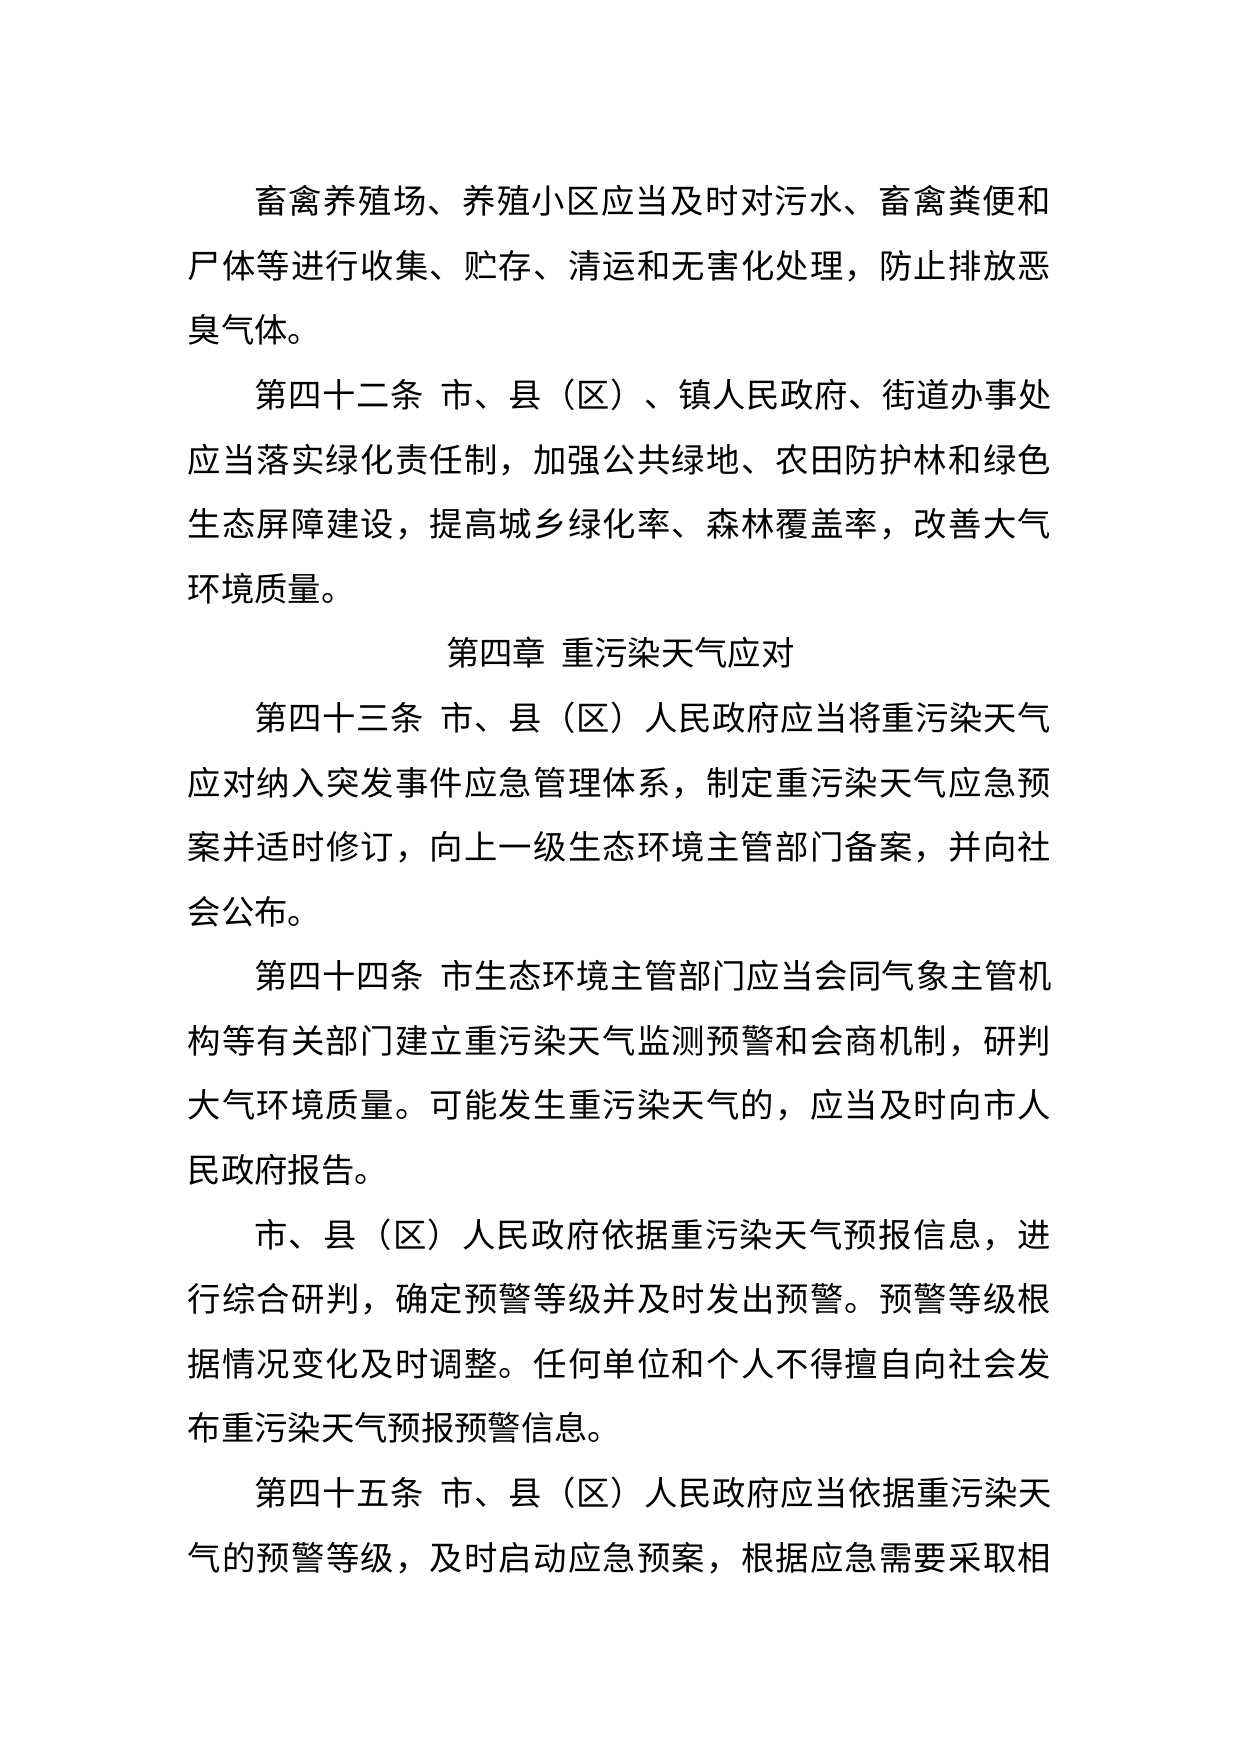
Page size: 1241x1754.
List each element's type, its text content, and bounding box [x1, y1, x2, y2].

text 第四章 重污染天气应对 [187, 614, 1053, 679]
text 第四十三条 市、县（区）人民政府应当将重污染天气应对纳入突发事件应急管理体系，制定重污染天气应急预案并适时修订，向上一级生态环境主管部门备案，并向社会公布。 [187, 679, 1053, 937]
text 市、县（区）人民政府依据重污染天气预报信息，进行综合研判，确定预警等级并及时发出预警。预警等级根据情况变化及时调整。任何单位和个人不得擅自向社会发布重污染天气预报预警信息。 [187, 1195, 1053, 1454]
text 畜禽养殖场、养殖小区应当及时对污水、畜禽粪便和尸体等进行收集、贮存、清运和无害化处理，防止排放恶臭气体。 [187, 162, 1053, 356]
text 第四十二条 市、县（区）、镇人民政府、街道办事处应当落实绿化责任制，加强公共绿地、农田防护林和绿色生态屏障建设，提高城乡绿化率、森林覆盖率，改善大气环境质量。 [187, 356, 1053, 614]
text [187, 1454, 1053, 1583]
text 第四十四条 市生态环境主管部门应当会同气象主管机构等有关部门建立重污染天气监测预警和会商机制，研判大气环境质量。可能发生重污染天气的，应当及时向市人民政府报告。 [187, 937, 1053, 1195]
